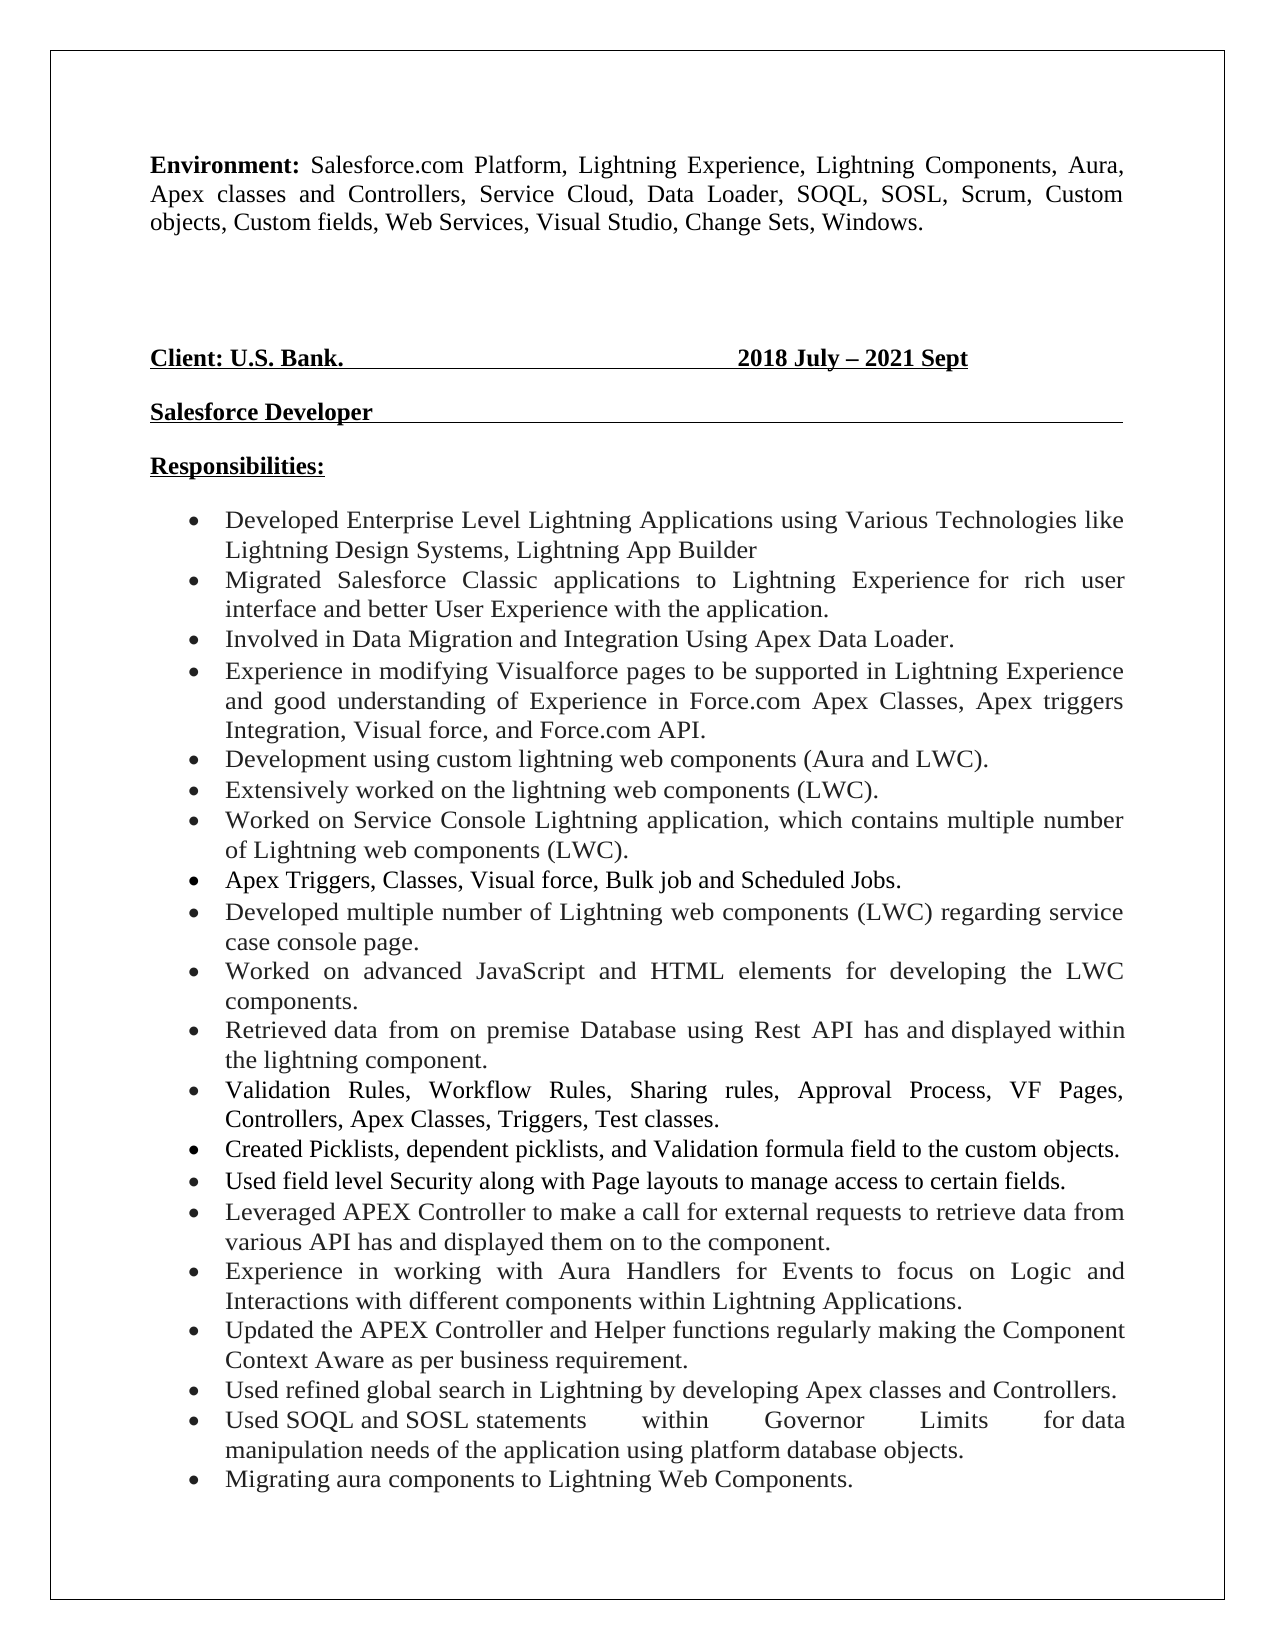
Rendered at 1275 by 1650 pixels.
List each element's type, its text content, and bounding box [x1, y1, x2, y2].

list Experience in modifying Visualforce pages to be supported in Lightning Experience and good understanding of Experience in Force.com Apex Classes, Apex triggers Integration, Visual force, and Force.com API. [187, 656, 1125, 743]
text Responsibilities: [150, 451, 1125, 479]
list Worked on Service Console Lightning application, which contains multiple number of Lightning web components (LWC). [187, 804, 1125, 864]
list Leveraged APEX Controller to make a call for external requests to retrieve data from various API has and displayed them on to the component. [187, 1196, 1125, 1255]
list Experience in working with Aura Handlers for Events to focus on Logic and Interactions with different components within Lightning Applications. [187, 1255, 1125, 1314]
list Used SOQL and SOSL statements within Governor Limits for data manipulation needs of the application using platform database objects. [187, 1404, 1125, 1464]
list Validation Rules, Workflow Rules, Sharing rules, Approval Process, VF Pages, Controllers, Apex Classes, Triggers, Test classes. [187, 1074, 1125, 1133]
list Migrated Salesforce Classic applications to Lightning Experience for rich user interface and better User Experience with the application. [187, 564, 1125, 623]
list Worked on advanced JavaScript and HTML elements for developing the LWC components. [187, 955, 1125, 1015]
list Retrieved data from on premise Database using Rest API has and displayed within the lightning component. [187, 1015, 1125, 1074]
list Development using custom lightning web components (Aura and LWC). [187, 743, 1125, 774]
list Developed Enterprise Level Lightning Applications using Various Technologies like Lightning Design Systems, Lightning App Builder [187, 505, 1125, 564]
list Used refined global search in Lightning by developing Apex classes and Controllers. [187, 1374, 1125, 1404]
list Updated the APEX Controller and Helper functions regularly making the Component Context Aware as per business requirement. [187, 1314, 1125, 1374]
list Extensively worked on the lightning web components (LWC). [187, 774, 1125, 804]
list Apex Triggers, Classes, Visual force, Bulk job and Scheduled Jobs. [187, 864, 1125, 894]
list Used field level Security along with Page layouts to manage access to certain fields. [187, 1166, 1125, 1196]
text Client: U.S. Bank. 2018 July – 2021 Sept [150, 343, 1125, 372]
text Salesforce Developer [150, 397, 1125, 426]
list Involved in Data Migration and Integration Using Apex Data Loader. [187, 623, 1125, 654]
list Created Picklists, dependent picklists, and Validation formula field to the custom objects. [187, 1133, 1125, 1164]
list Migrating aura components to Lightning Web Components. [187, 1464, 1125, 1494]
text Environment: Salesforce.com Platform, Lightning Experience, Lightning Components, Aura, Apex classes and Controllers, Service Cloud, Data Loader, SOQL, SOSL, Scrum, Custom objects, Custom fields, Web Services, Visual Studio, Change Sets, Windows. [150, 207, 1125, 236]
list Developed multiple number of Lightning web components (LWC) regarding service case console page. [187, 896, 1125, 955]
